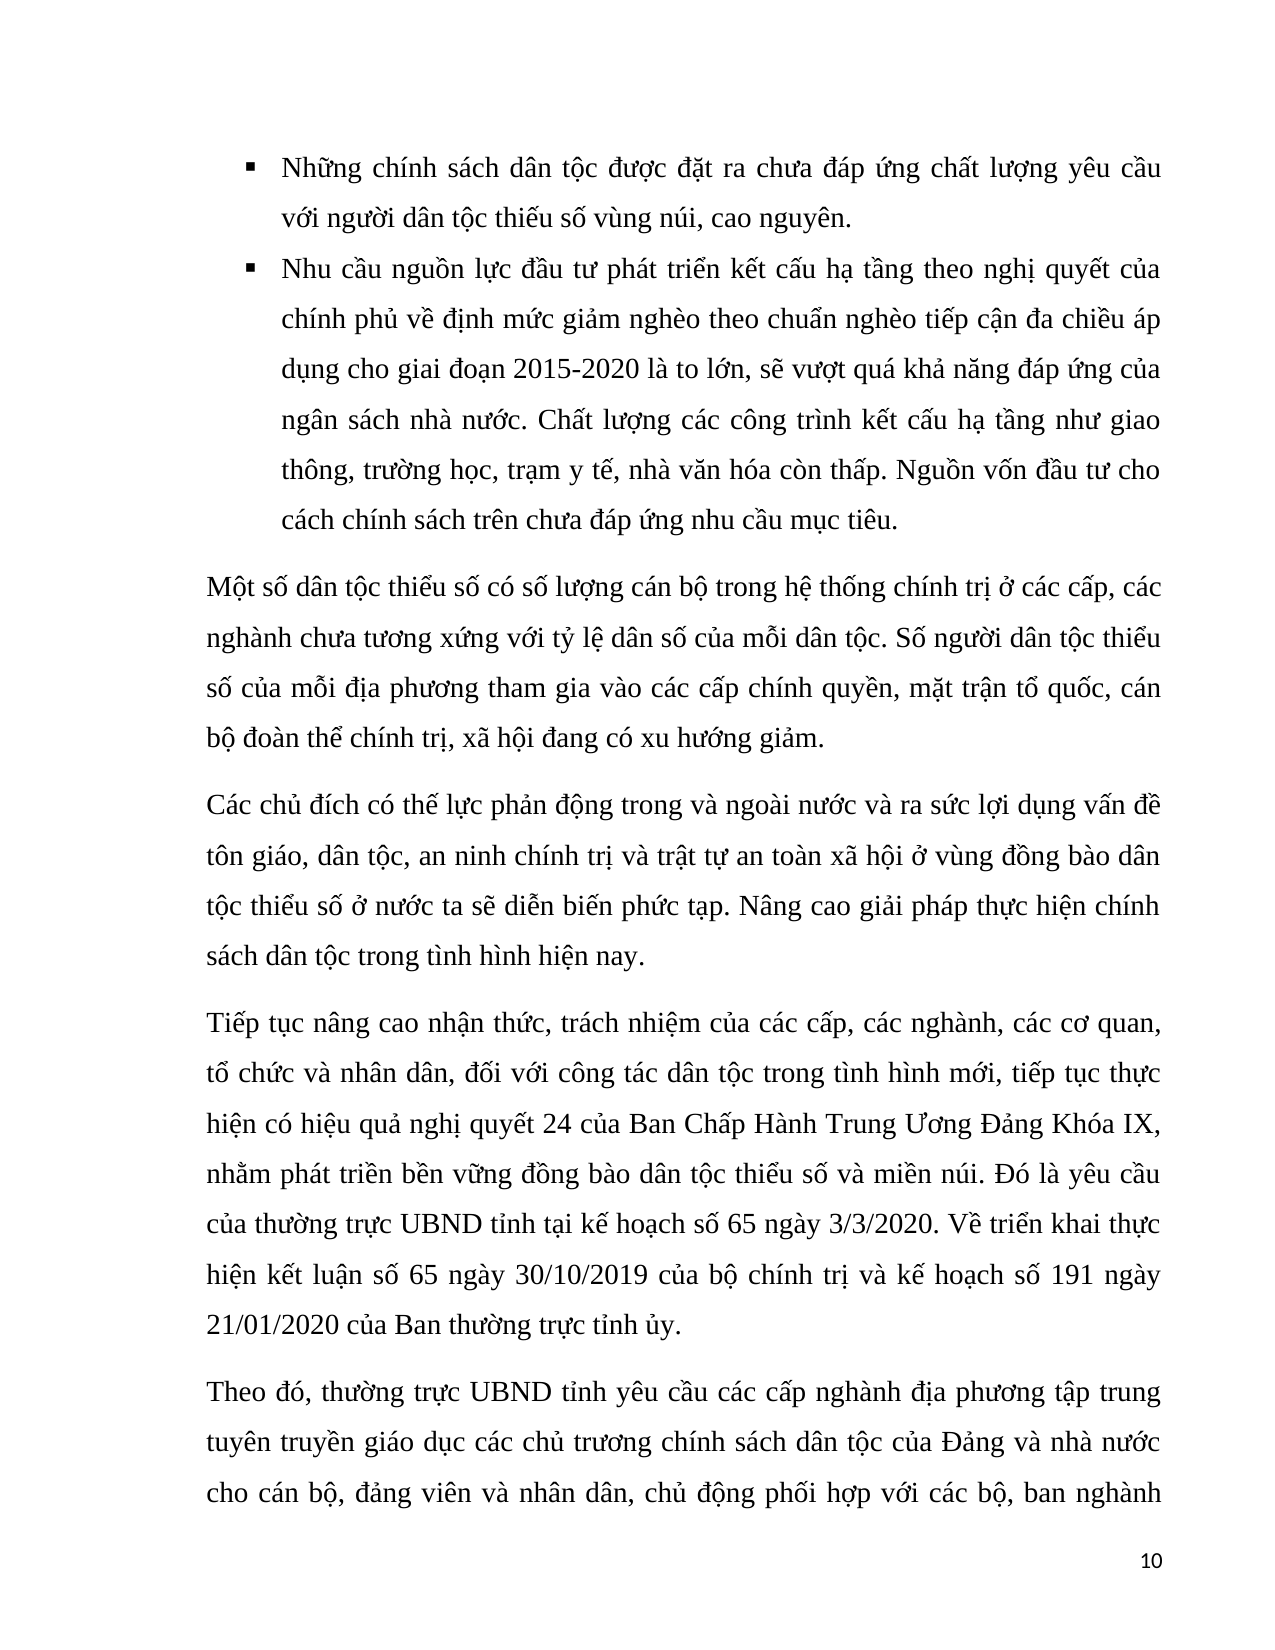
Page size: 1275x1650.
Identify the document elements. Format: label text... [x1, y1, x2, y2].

list Những chính sách dân tộc được đặt ra chưa đáp ứng chất lượng yêu cầu với người dân tộc thiếu số vùng núi, cao nguyên. [244, 150, 1162, 234]
list Nhu cầu nguồn lực đầu tư phát triển kết cấu hạ tầng theo nghị quyết của chính phủ về định mức giảm nghèo theo chuẩn nghèo tiếp cận đa chiều áp dụng cho giai đoạn 2015-2020 là to lớn, sẽ vượt quá khả năng đáp ứng của ngân sách nhà nước. Chất lượng các công trình kết cấu hạ tầng như giao thông, trường học, trạm y tế, nhà văn hóa còn thấp. Nguồn vốn đầu tư cho cách chính sách trên chưa đáp ứng nhu cầu mục tiêu. [244, 251, 1162, 536]
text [206, 1374, 1162, 1508]
text Tiếp tục nâng cao nhận thức, trách nhiệm của các cấp, các nghành, các cơ quan, tổ chức và nhân dân, đối với công tác dân tộc trong tình hình mới, tiếp tục thực hiện có hiệu quả nghị quyết 24 của Ban Chấp Hành Trung Ương Đảng Khóa IX, nhằm phát triền bền vững đồng bào dân tộc thiểu số và miền núi. Đó là yêu cầu của thường trực UBND tỉnh tại kế hoạch số 65 ngày 3/3/2020. Về triển khai thực hiện kết luận số 65 ngày 30/10/2019 của bộ chính trị và kế hoạch số 191 ngày 21/01/2020 của Ban thường trực tỉnh ủy. [206, 1005, 1162, 1341]
text Một số dân tộc thiểu số có số lượng cán bộ trong hệ thống chính trị ở các cấp, các nghành chưa tương xứng với tỷ lệ dân số của mỗi dân tộc. Số người dân tộc thiểu số của mỗi địa phương tham gia vào các cấp chính quyền, mặt trận tổ quốc, cán bộ đoàn thể chính trị, xã hội đang có xu hướng giảm. [206, 569, 1162, 754]
text Các chủ đích có thế lực phản động trong và ngoài nước và ra sức lợi dụng vấn đề tôn giáo, dân tộc, an ninh chính trị và trật tự an toàn xã hội ở vùng đồng bào dân tộc thiểu số ở nước ta sẽ diễn biến phức tạp. Nâng cao giải pháp thực hiện chính sách dân tộc trong tình hình hiện nay. [206, 787, 1162, 972]
